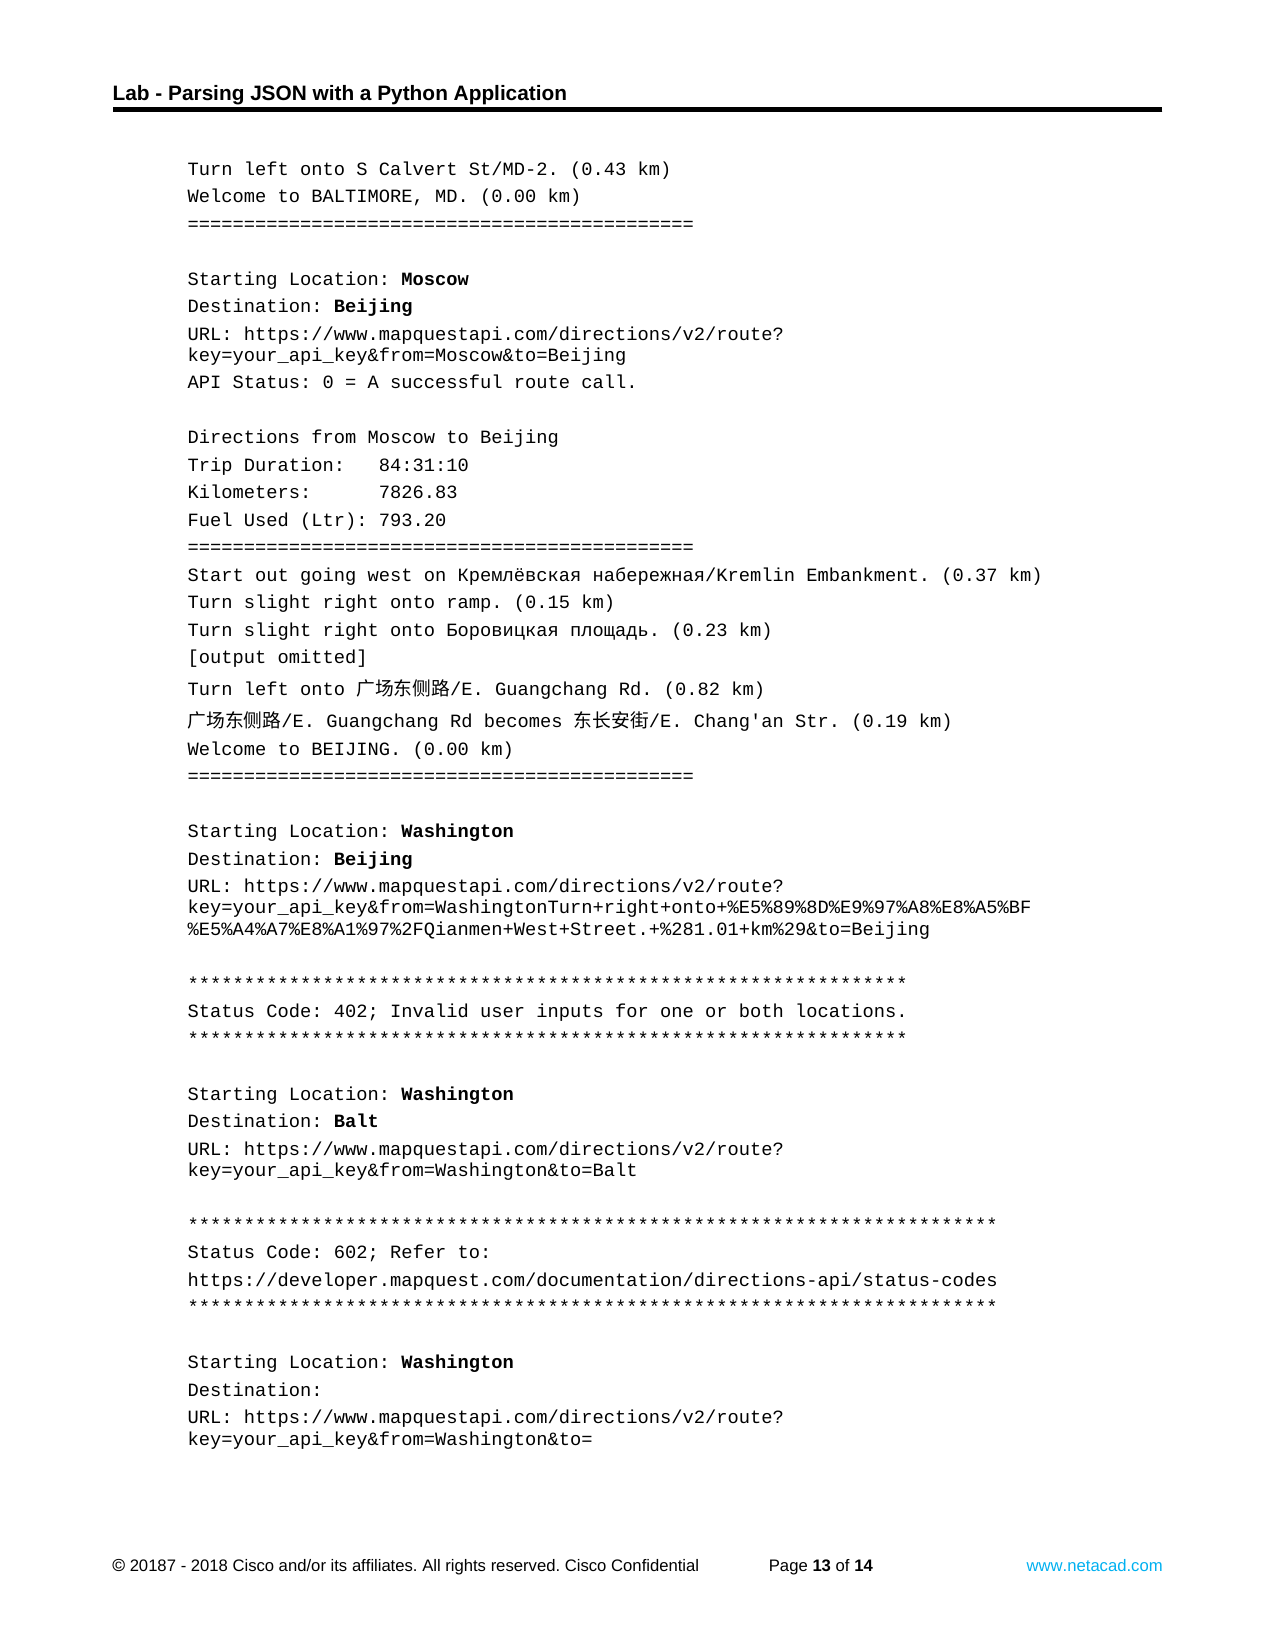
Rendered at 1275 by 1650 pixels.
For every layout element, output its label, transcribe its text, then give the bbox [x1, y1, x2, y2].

text [output omitted] [187, 648, 1162, 669]
text Destination: Beijing [187, 849, 1162, 871]
text Start out going west on Кремлёвская набережная/Kremlin Embankment. (0.37 km) [187, 566, 1162, 587]
text URL: https://www.mapquestapi.com/directions/v2/route?key=your_api_key&from=Moscow&to=Beijing [187, 324, 1162, 367]
text Welcome to BEIJING. (0.00 km) [187, 739, 1162, 761]
text 广场东侧路/E. Guangchang Rd becomes 东长安街/E. Chang'an Str. (0.19 km) [187, 708, 1162, 733]
text Turn slight right onto ramp. (0.15 km) [187, 593, 1162, 614]
text ============================================= [187, 767, 1162, 788]
text ============================================= [187, 214, 1162, 236]
text URL: https://www.mapquestapi.com/directions/v2/route?key=your_api_key&from=WashingtonTurn+right+onto+%E5%89%8D%E9%97%A8%E8%A5%BF%E5%A4%A7%E8%A1%97%2FQianmen+West+Street.+%281.01+km%29&to=Beijing [187, 877, 1162, 941]
text Starting Location: Washington [187, 822, 1162, 843]
text **************************************************************** [187, 974, 1162, 996]
text Destination: Balt [187, 1112, 1162, 1133]
text Destination: Beijing [187, 297, 1162, 318]
text Trip Duration: 84:31:10 [187, 456, 1162, 477]
text Status Code: 602; Refer to: [187, 1243, 1162, 1264]
text Fuel Used (Ltr): 793.20 [187, 511, 1162, 532]
text Starting Location: Washington [187, 1353, 1162, 1374]
text Turn left onto S Calvert St/MD-2. (0.43 km) [187, 159, 1162, 181]
text URL: https://www.mapquestapi.com/directions/v2/route?key=your_api_key&from=Washington&to=Balt [187, 1139, 1162, 1182]
text Destination: [187, 1381, 1162, 1402]
text Starting Location: Washington [187, 1084, 1162, 1106]
text URL: https://www.mapquestapi.com/directions/v2/route?key=your_api_key&from=Washington&to= [187, 1408, 1162, 1451]
text Turn left onto 广场东侧路/E. Guangchang Rd. (0.82 km) [187, 676, 1162, 701]
text Status Code: 402; Invalid user inputs for one or both locations. [187, 1002, 1162, 1023]
text Kilometers: 7826.83 [187, 483, 1162, 504]
text Directions from Moscow to Beijing [187, 428, 1162, 449]
text Starting Location: Moscow [187, 269, 1162, 291]
text https://developer.mapquest.com/documentation/directions-api/status-codes [187, 1271, 1162, 1292]
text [187, 1298, 1162, 1319]
text Welcome to BALTIMORE, MD. (0.00 km) [187, 187, 1162, 208]
text ============================================= [187, 538, 1162, 559]
text **************************************************************** [187, 1029, 1162, 1051]
text API Status: 0 = A successful route call. [187, 373, 1162, 394]
text Turn slight right onto Боровицкая площадь. (0.23 km) [187, 621, 1162, 642]
text ************************************************************************ [187, 1216, 1162, 1237]
